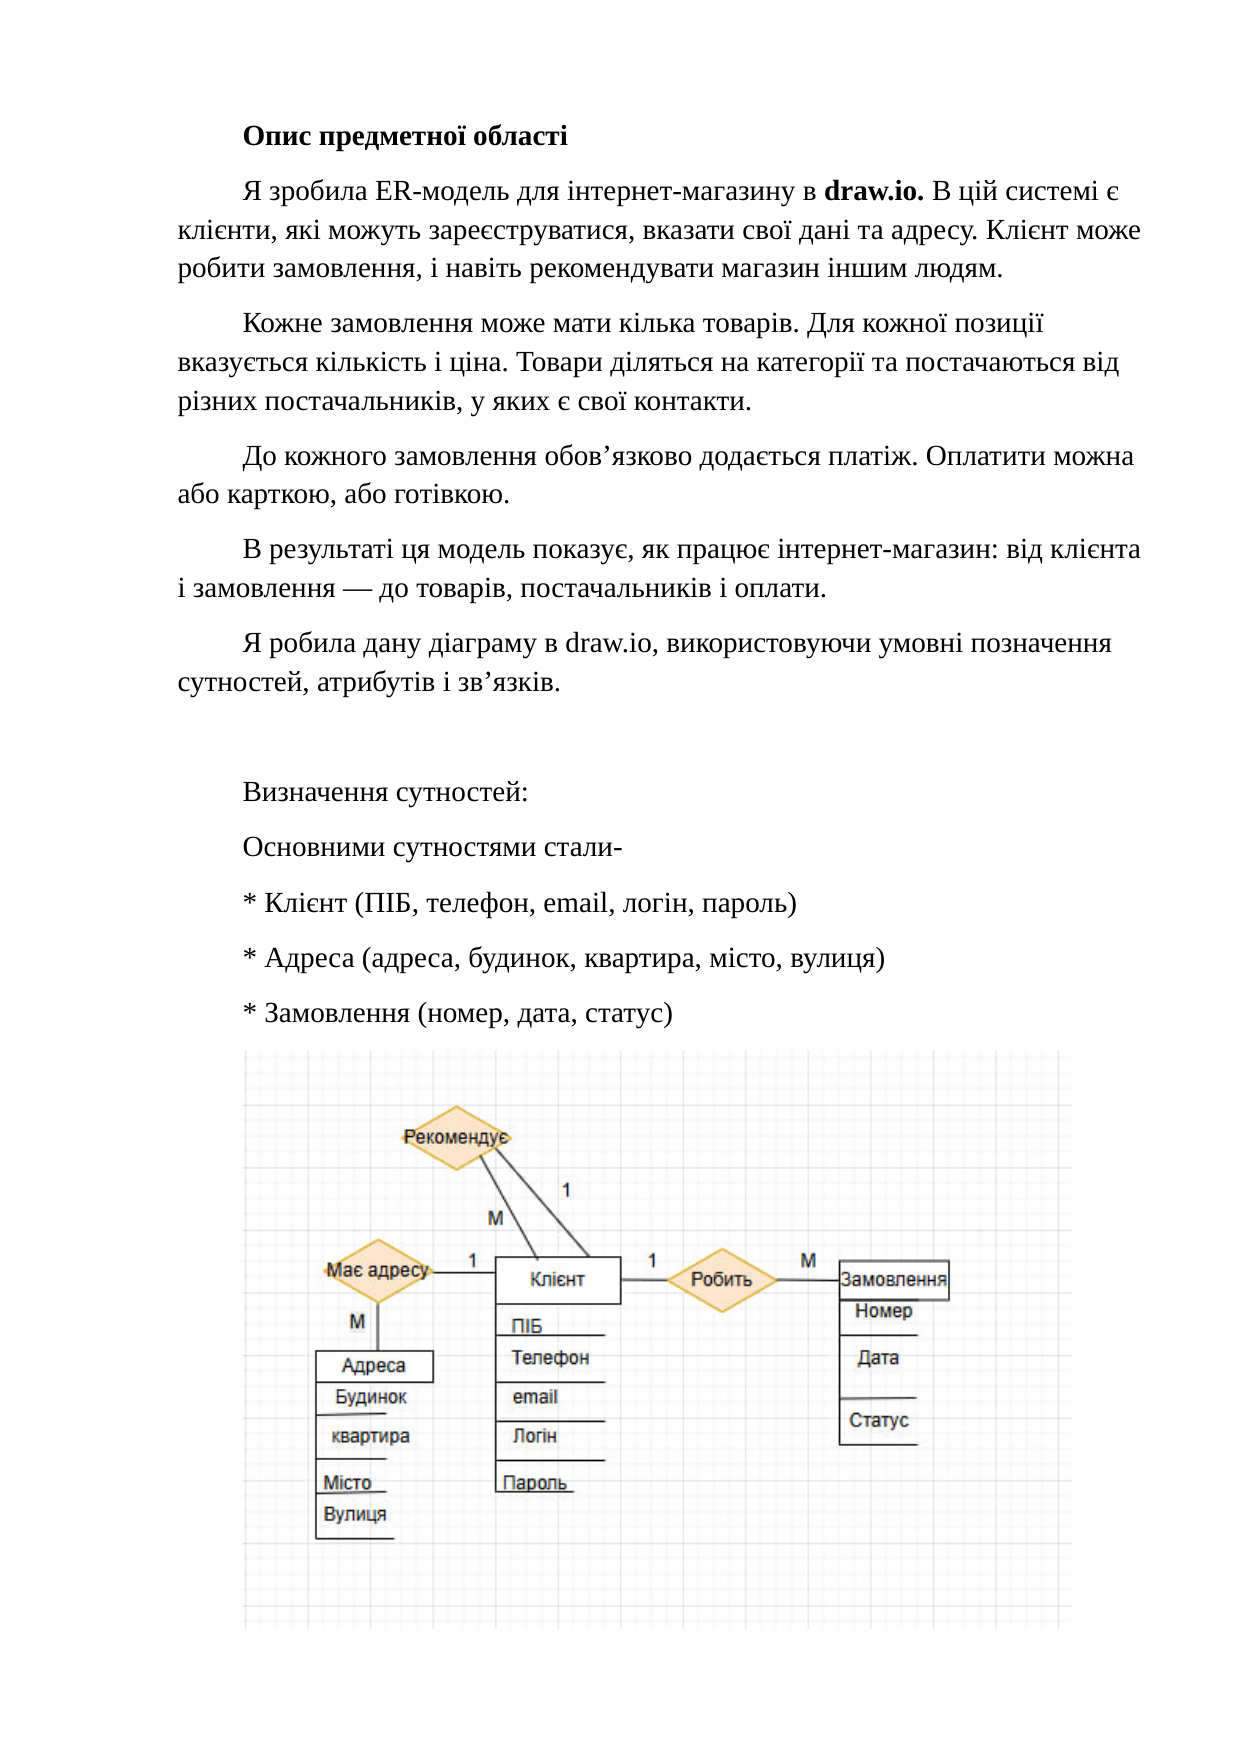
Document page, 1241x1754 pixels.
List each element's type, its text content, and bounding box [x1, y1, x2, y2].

text Визначення сутностей: [177, 774, 1152, 808]
text В результаті ця модель показує, як працює інтернет-магазин: від клієнта і замовлення — до товарів, постачальників і оплати. [177, 532, 1152, 604]
text Основними сутностями стали- [177, 829, 1152, 863]
text * Замовлення (номер, дата, статус) [177, 995, 1152, 1029]
text * Адреса (адреса, будинок, квартира, місто, вулиця) [177, 940, 1152, 973]
text Опис предметної області [177, 118, 1152, 152]
text Кожне замовлення може мати кілька товарів. Для кожної позиції вказується кількість і ціна. Товари діляться на категорії та постачаються від різних постачальників, у яких є свої контакти. [177, 306, 1152, 416]
picture [242, 1050, 1072, 1629]
text До кожного замовлення обов’язково додається платіж. Оплатити можна або карткою, або готівкою. [177, 438, 1152, 510]
text * Клієнт (ПІБ, телефон, email, логін, пароль) [177, 885, 1152, 918]
text Я зробила ER-модель для інтернет-магазину в draw.io. В цій системі є клієнти, які можуть зареєструватися, вказати свої дані та адресу. Клієнт може робити замовлення, і навіть рекомендувати магазин іншим людям. [177, 173, 1152, 284]
text Я робила дану діаграму в draw.io, використовуючи умовні позначення сутностей, атрибутів і зв’язків. [177, 625, 1152, 697]
